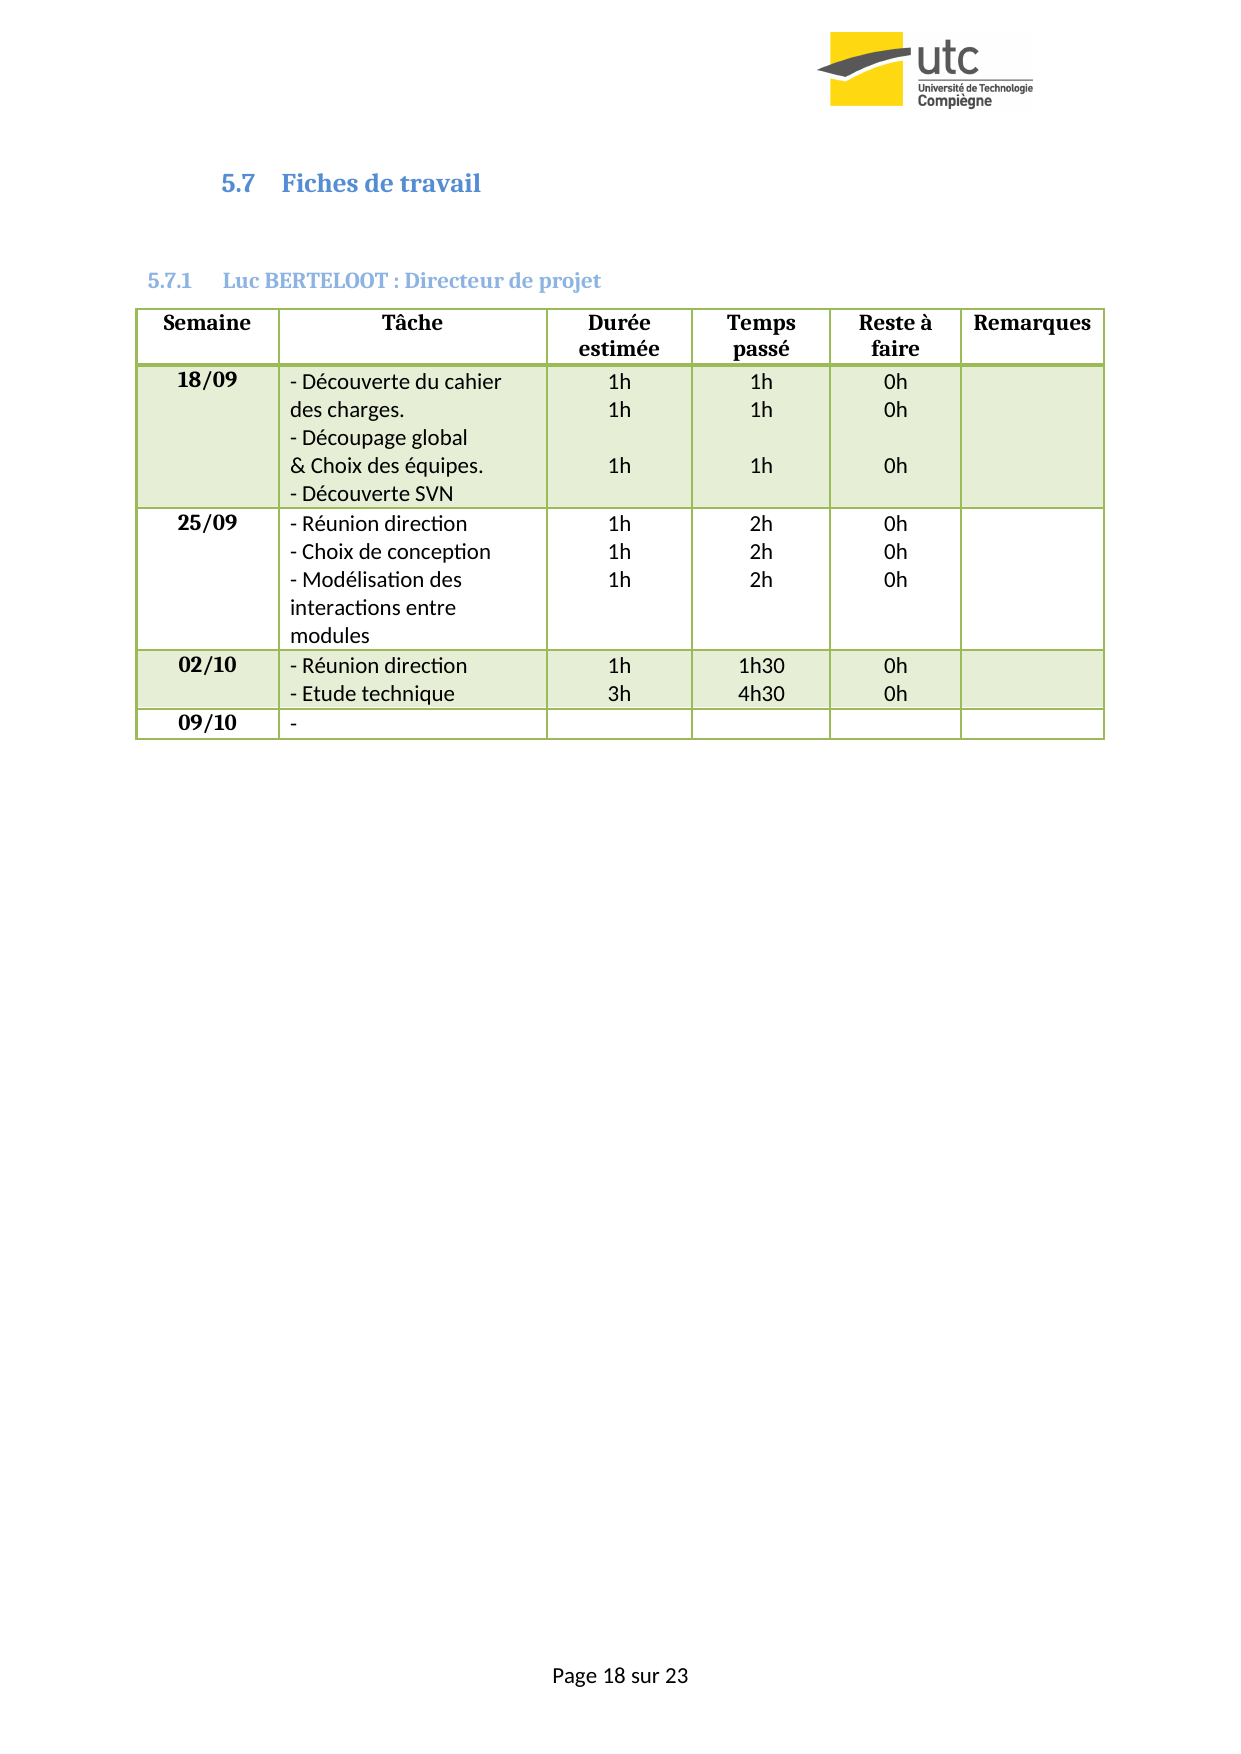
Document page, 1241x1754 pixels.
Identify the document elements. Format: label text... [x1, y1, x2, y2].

table_cell 1h 1h 1h [693, 367, 829, 507]
table_header Reste à faire [831, 310, 960, 362]
table_cell [962, 509, 1103, 649]
table_cell 2h 2h 2h [693, 509, 829, 649]
table_header Durée estimée [548, 310, 691, 362]
subtitle Fiches de travail [221, 168, 1093, 199]
table_cell - [280, 710, 546, 738]
table_cell [962, 367, 1103, 507]
table_header Semaine [138, 310, 278, 362]
table_cell - Réunion direction - Etude technique [280, 651, 546, 707]
table_cell 09/10 [138, 710, 278, 738]
table_cell 18/09 [138, 367, 278, 507]
table_cell 1h 3h [548, 651, 691, 707]
table_cell 1h30 4h30 [693, 651, 829, 707]
table_cell [962, 710, 1103, 738]
table_cell [962, 651, 1103, 707]
table_cell [831, 710, 960, 738]
table_cell 25/09 [138, 509, 278, 649]
picture [816, 32, 1033, 110]
table_cell [693, 710, 829, 738]
table_header Tâche [280, 310, 546, 362]
subtitle Luc BERTELOOT : Directeur de projet [148, 268, 1093, 294]
table_header Remarques [962, 310, 1103, 362]
table_cell 0h 0h [831, 651, 960, 707]
table_cell [548, 710, 691, 738]
table_cell - Découverte du cahier des charges. - Découpage global & Choix des équipes. - Découverte SVN [280, 367, 546, 507]
table_cell - Réunion direction - Choix de conception - Modélisation des interactions entre modules [280, 509, 546, 649]
table_cell 1h 1h 1h [548, 509, 691, 649]
table_cell 0h 0h 0h [831, 509, 960, 649]
table_cell 1h 1h 1h [548, 367, 691, 507]
table_cell 0h 0h 0h [831, 367, 960, 507]
table_header Temps passé [693, 310, 829, 362]
table_cell 02/10 [138, 651, 278, 707]
